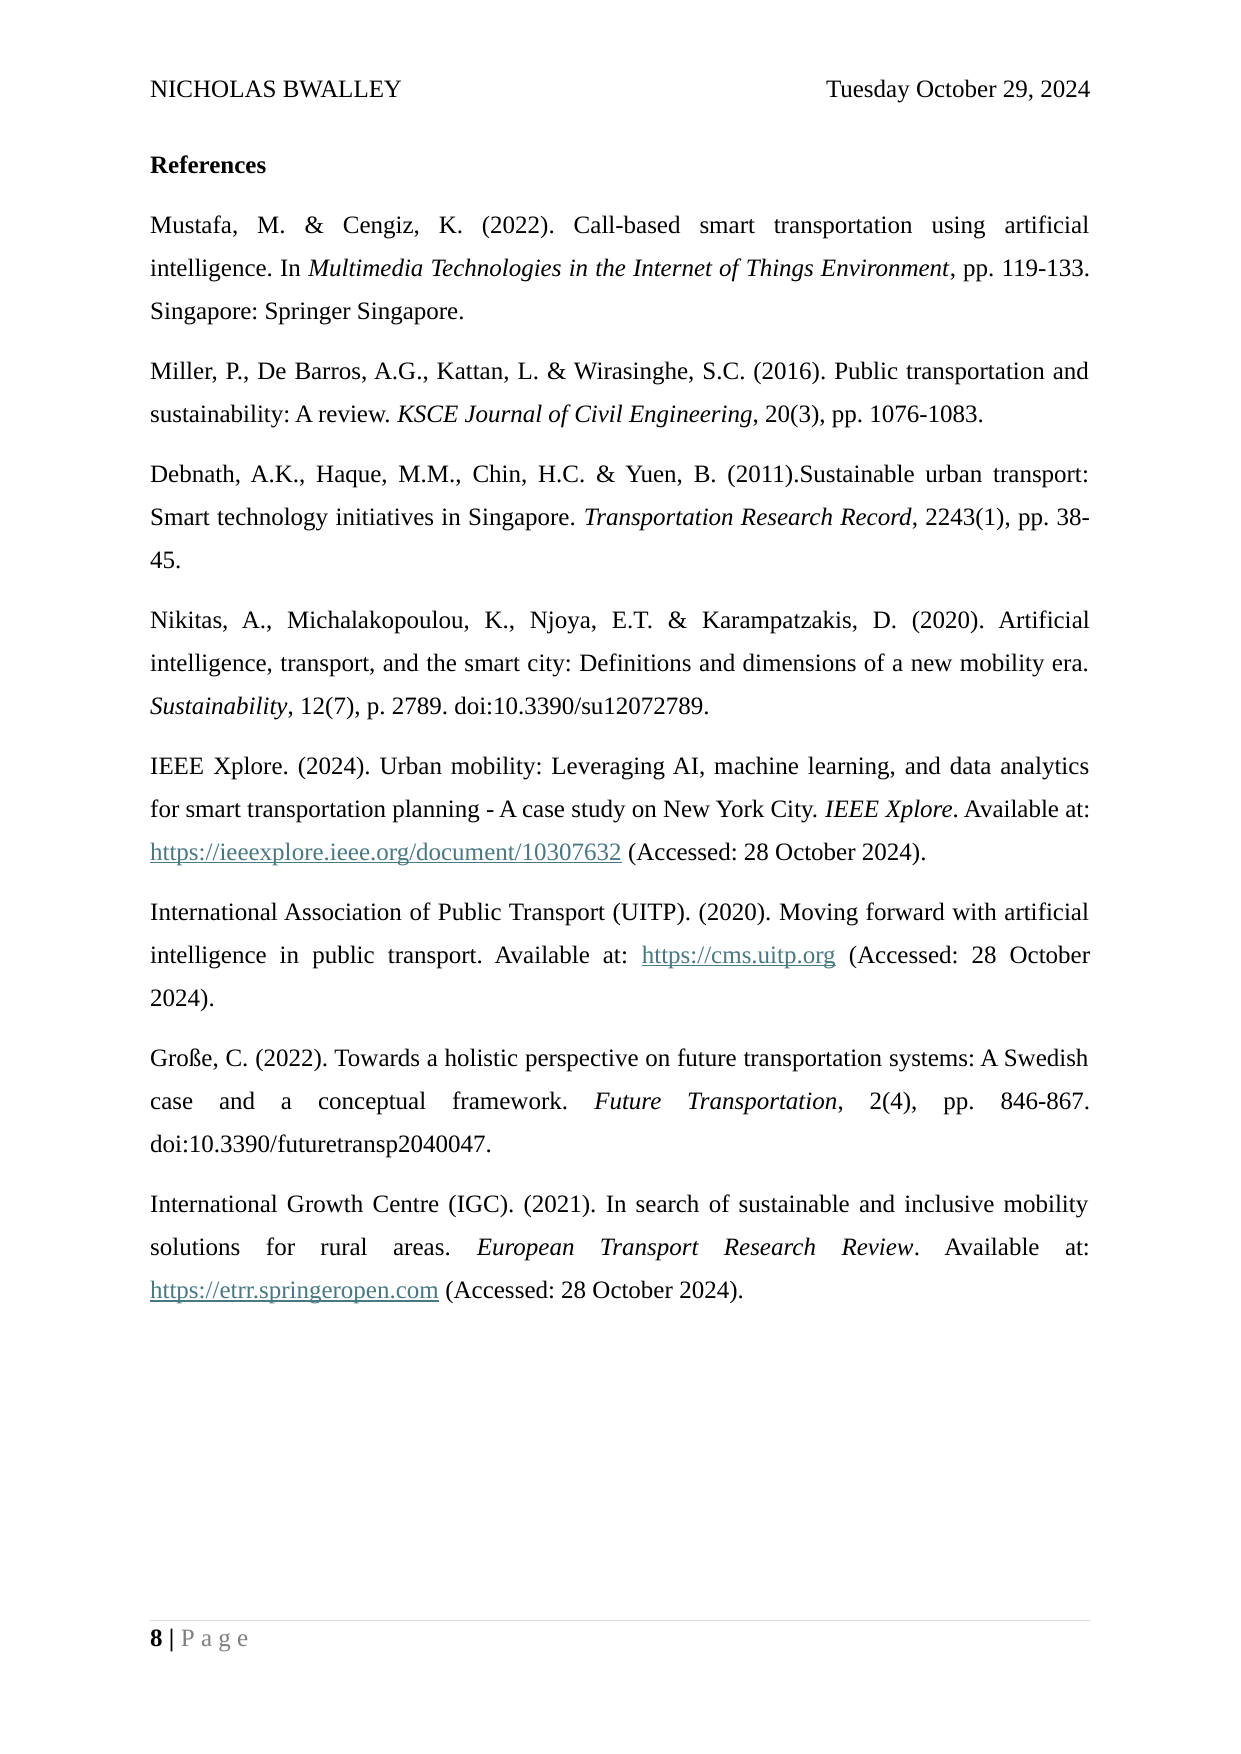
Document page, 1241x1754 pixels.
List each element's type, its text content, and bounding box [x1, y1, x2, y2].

text Miller, P., De Barros, A.G., Kattan, L. & Wirasinghe, S.C. (2016). Public transportation and sustainability: A review. KSCE Journal of Civil Engineering, 20(3), pp. 1076-1083. [150, 356, 1090, 428]
text References [150, 150, 1090, 179]
text IEEE Xplore. (2024). Urban mobility: Leveraging AI, machine learning, and data analytics for smart transportation planning - A case study on New York City. IEEE Xplore. Available at: https://ieeexplore.ieee.org/document/10307632 (Accessed: 28 October 2024). [150, 751, 1090, 866]
text International Growth Centre (IGC). (2021). In search of sustainable and inclusive mobility solutions for rural areas. European Transport Research Review. Available at: https://etrr.springeropen.com (Accessed: 28 October 2024). [150, 1189, 1090, 1304]
text Große, C. (2022). Towards a holistic perspective on future transportation systems: A Swedish case and a conceptual framework. Future Transportation, 2(4), pp. 846-867. doi:10.3390/futuretransp2040047. [150, 1043, 1090, 1158]
text Debnath, A.K., Haque, M.M., Chin, H.C. & Yuen, B. (2011).Sustainable urban transport: Smart technology initiatives in Singapore. Transportation Research Record, 2243(1), pp. 38-45. [150, 459, 1090, 574]
text International Association of Public Transport (UITP). (2020). Moving forward with artificial intelligence in public transport. Available at: https://cms.uitp.org (Accessed: 28 October 2024). [150, 897, 1090, 1012]
text Nikitas, A., Michalakopoulou, K., Njoya, E.T. & Karampatzakis, D. (2020). Artificial intelligence, transport, and the smart city: Definitions and dimensions of a new mobility era. Sustainability, 12(7), p. 2789. doi:10.3390/su12072789. [150, 605, 1090, 720]
text Mustafa, M. & Cengiz, K. (2022). Call-based smart transportation using artificial intelligence. In Multimedia Technologies in the Internet of Things Environment, pp. 119-133. Singapore: Springer Singapore. [150, 210, 1090, 325]
